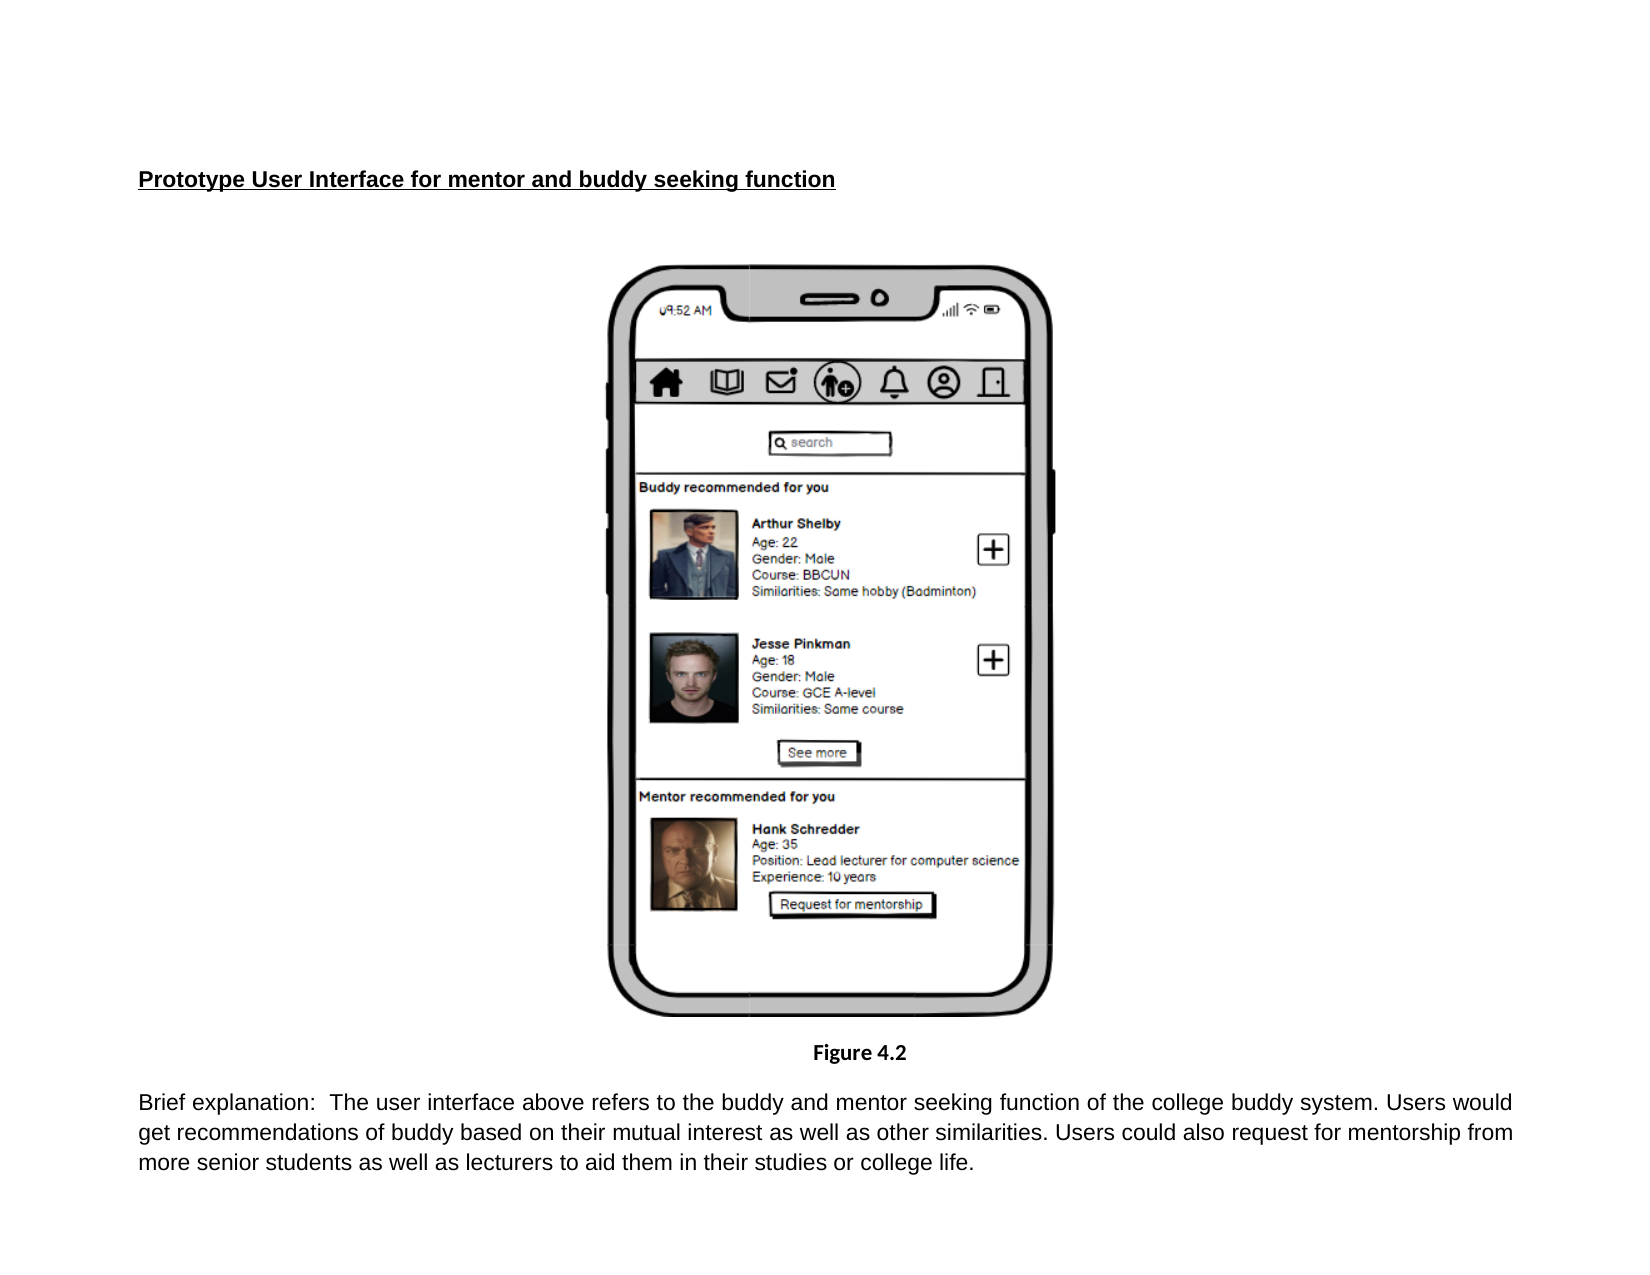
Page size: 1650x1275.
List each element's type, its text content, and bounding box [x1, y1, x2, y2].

text Prototype User Interface for mentor and buddy seeking function [138, 166, 1515, 192]
picture [585, 263, 1068, 1017]
text Brief explanation: The user interface above refers to the buddy and mentor seeking function of the college buddy system. Users would get recommendations of buddy based on their mutual interest as well as other similarities. Users could also request for mentorship from more senior students as well as lecturers to aid them in their studies or college life. [138, 1089, 1515, 1175]
text Figure 4.2 [150, 1038, 1515, 1066]
